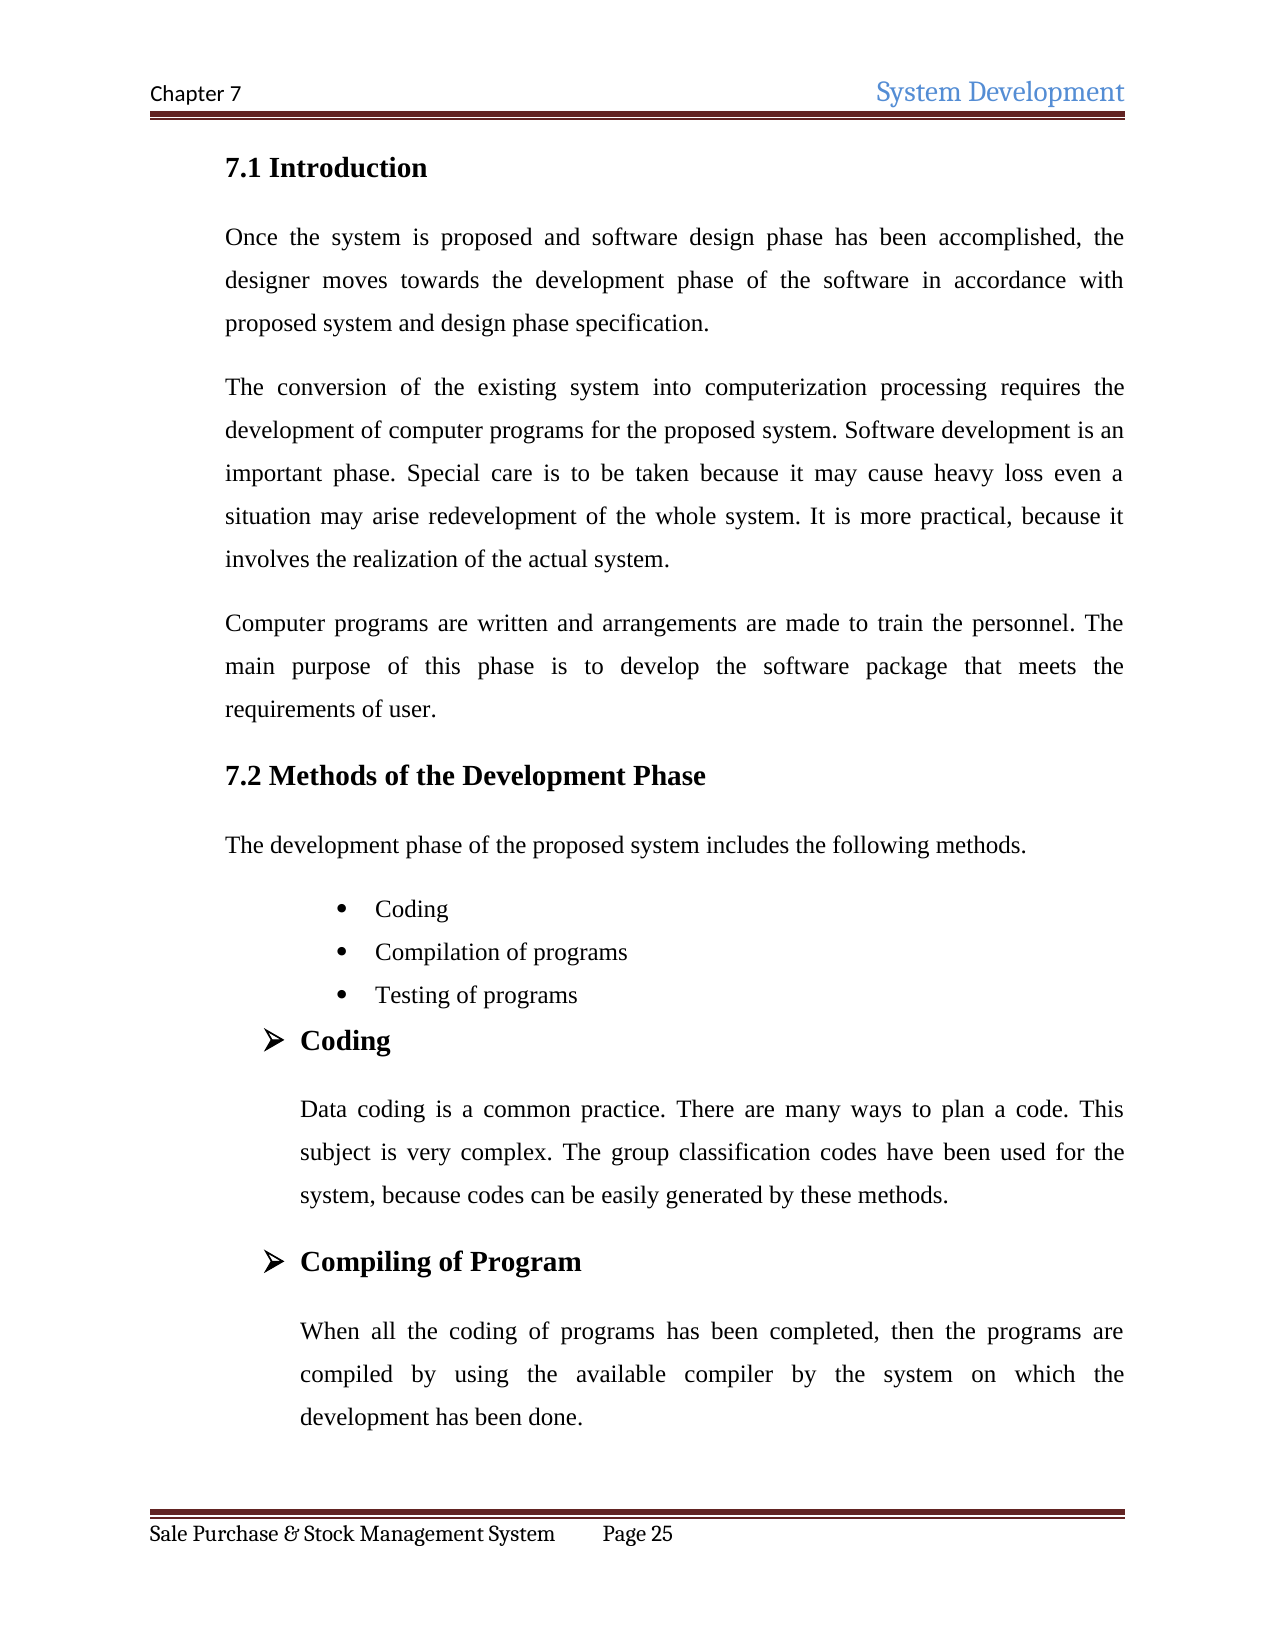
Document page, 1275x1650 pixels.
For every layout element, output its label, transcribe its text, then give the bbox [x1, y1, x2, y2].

text The development phase of the proposed system includes the following methods. [225, 830, 1125, 858]
text Once the system is proposed and software design phase has been accomplished, the designer moves towards the development phase of the software in accordance with proposed system and design phase specification. [225, 222, 1125, 337]
list Coding [262, 1023, 1125, 1057]
text 7.2 Methods of the Development Phase [225, 758, 1125, 792]
text Computer programs are written and arrangements are made to train the personnel. The main purpose of this phase is to develop the software package that meets the requirements of user. [225, 608, 1125, 723]
text 7.1 Introduction [225, 151, 1125, 184]
list Compilation of programs [337, 937, 1125, 966]
text Data coding is a common practice. There are many ways to plan a code. This subject is very complex. The group classification codes have been used for the system, because codes can be easily generated by these methods. [300, 1094, 1125, 1209]
list Coding [337, 894, 1125, 922]
text When all the coding of programs has been completed, then the programs are compiled by using the available compiler by the system on which the development has been done. [300, 1316, 1125, 1431]
list Testing of programs [337, 980, 1125, 1009]
list Compiling of Program [262, 1244, 1125, 1278]
text The conversion of the existing system into computerization processing requires the development of computer programs for the proposed system. Software development is an important phase. Special care is to be taken because it may cause heavy loss even a situation may arise redevelopment of the whole system. It is more practical, because it involves the realization of the actual system. [225, 372, 1125, 573]
